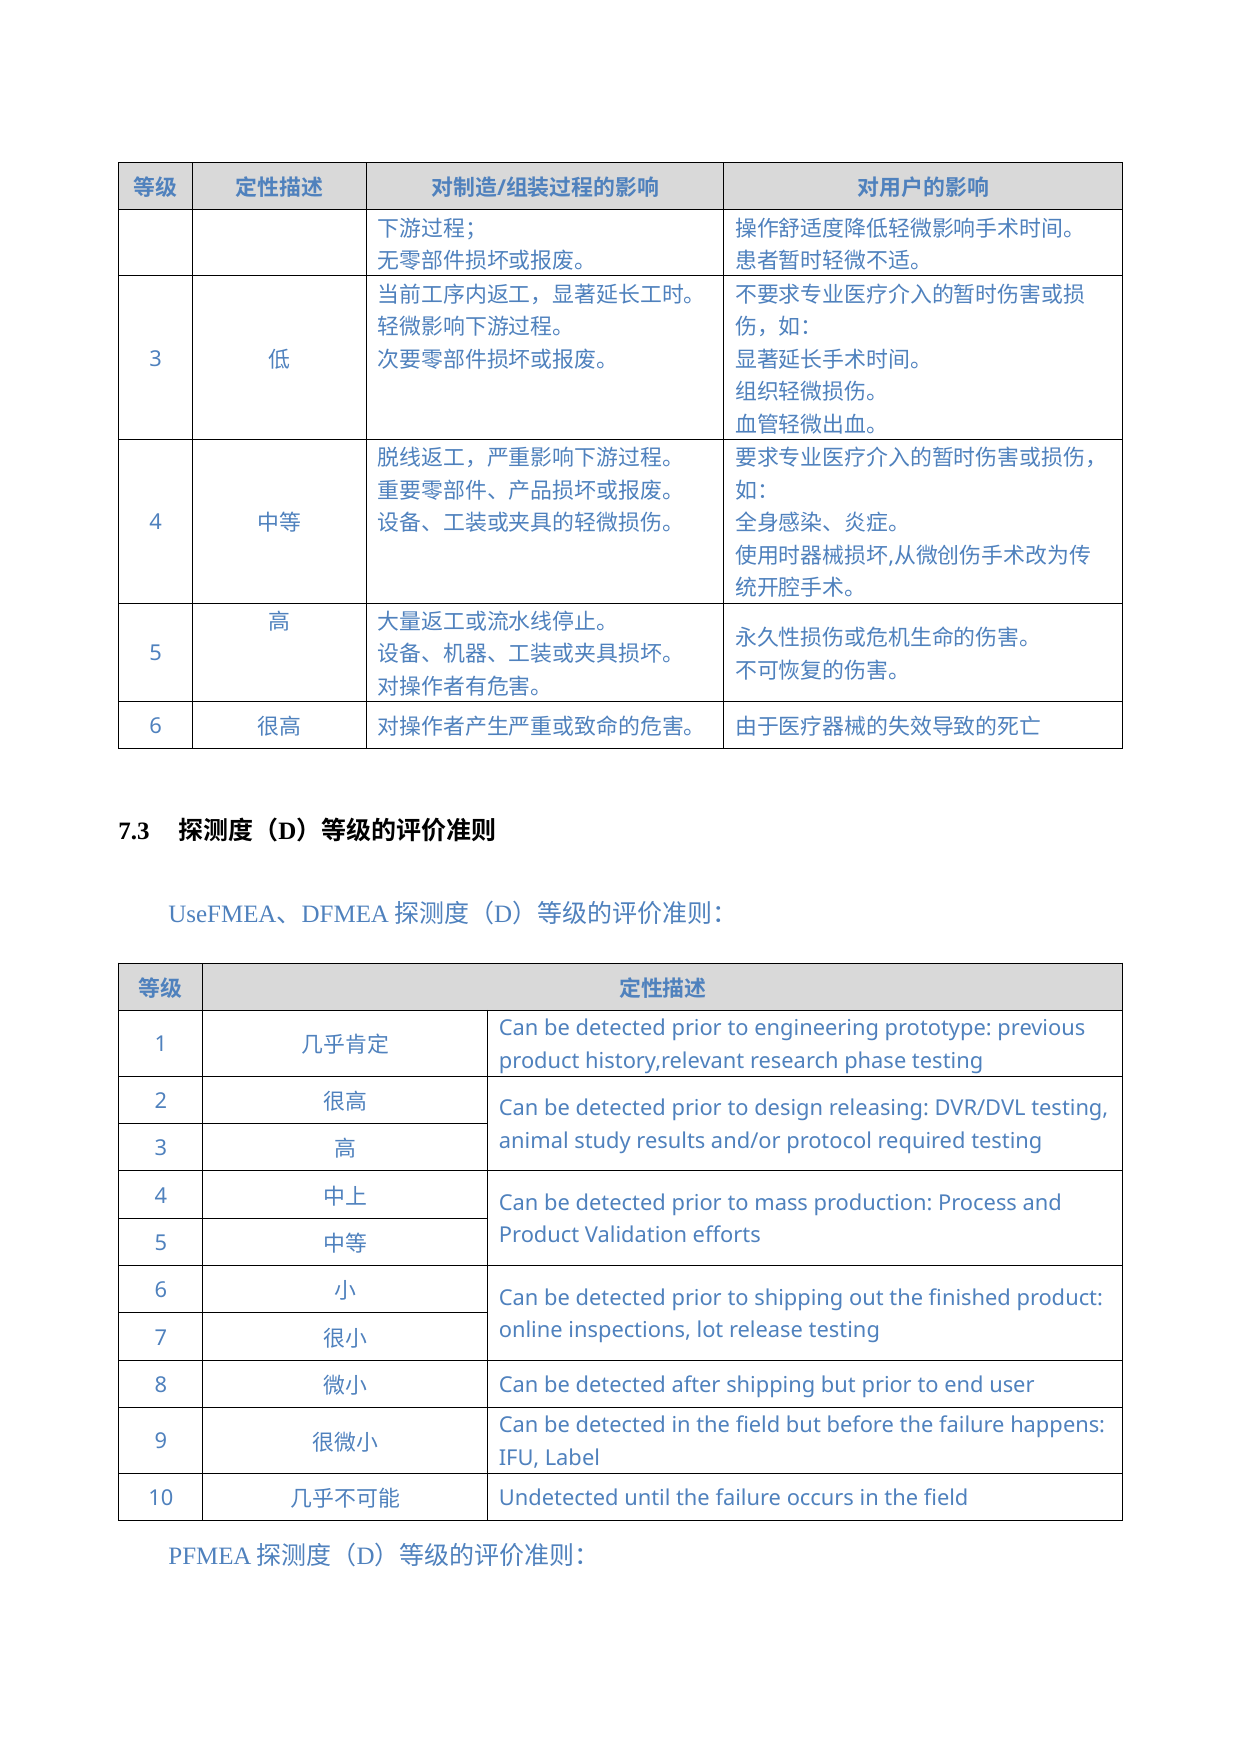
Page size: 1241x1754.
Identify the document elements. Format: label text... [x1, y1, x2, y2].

text PFMEA探测度（D）等级的评价准则： [118, 1521, 1122, 1586]
table_header 对用户的影响 [724, 163, 1122, 209]
table_header 对制造/组装过程的影响 [367, 163, 723, 209]
text UseFMEA、DFMEA探测度（D）等级的评价准则： [118, 879, 1122, 944]
table_header 定性描述 [193, 163, 366, 209]
table_cell Can be detected prior to design releasing: DVR/DVL testing, animal study results and/or protocol required testing [488, 1077, 1122, 1170]
table_cell 当前工序内返工，显著延长工时。 轻微影响下游过程。 次要零部件损坏或报废。 [367, 276, 723, 439]
table_cell 很高 [203, 1077, 487, 1123]
table_cell 要求专业医疗介入的暂时伤害或损伤，如： 全身感染、炎症。 使用时器械损坏,从微创伤手术改为传统开腔手术。 [724, 440, 1122, 602]
table_cell 中上 [203, 1171, 487, 1218]
table_cell 4 [119, 440, 192, 602]
table_cell 5 [119, 604, 192, 701]
table_header 定性描述 [203, 964, 1122, 1010]
table_cell 由于医疗器械的失效导致的死亡 [724, 702, 1122, 748]
table_cell 很低 [193, 210, 366, 275]
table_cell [724, 210, 1122, 275]
table_cell 中等 [193, 440, 366, 602]
table_cell 1 [119, 1011, 202, 1076]
table_cell 不要求专业医疗介入的暂时伤害或损伤，如： 显著延长手术时间。 组织轻微损伤。 血管轻微出血。 [724, 276, 1122, 439]
table_cell 大量返工或流水线停止。 设备、机器、工装或夹具损坏。 对操作者有危害。 [367, 604, 723, 701]
table_cell 很高 [193, 702, 366, 748]
table_cell 6 [119, 702, 192, 748]
table_cell 2 [119, 1077, 202, 1123]
table_cell 6 [119, 1266, 202, 1312]
table_cell Can be detected prior to mass production: Process and Product Validation efforts [488, 1171, 1122, 1265]
table_cell 2 [119, 210, 192, 275]
table_cell 几乎肯定 [203, 1011, 487, 1076]
table_cell 5 [119, 1219, 202, 1265]
subtitle 探测度（D）等级的评价准则 [118, 796, 1122, 861]
table_cell 7 [119, 1313, 202, 1359]
table_cell 永久性损伤或危机生命的伤害。 不可恢复的伤害。 [724, 604, 1122, 701]
table_cell Can be detected prior to shipping out the finished product: online inspections, lot release testing [488, 1266, 1122, 1359]
table_cell 很小 [203, 1313, 487, 1359]
table_cell 3 [119, 1124, 202, 1170]
table_cell 无需返工，轻微延长工时，不影响下游过程； 无零部件损坏或报废。 [367, 210, 723, 275]
table_cell 中等 [203, 1219, 487, 1265]
table_cell 对操作者产生严重或致命的危害。 [367, 702, 723, 748]
table_cell 8 [119, 1361, 202, 1407]
table_cell Can be detected after shipping but prior to end user [488, 1361, 1122, 1407]
table_cell Can be detected prior to engineering prototype: previous product history,relevant research phase testing [488, 1011, 1122, 1076]
table_header 等级 [119, 163, 192, 209]
table_cell Can be detected in the field but before the failure happens: IFU, Label [488, 1408, 1122, 1473]
table_cell 低 [193, 276, 366, 439]
table_cell 高 [193, 604, 366, 701]
table_cell 4 [119, 1171, 202, 1218]
table_cell 9 [119, 1408, 202, 1473]
table_cell 几乎不可能 [203, 1474, 487, 1520]
table_header 等级 [119, 964, 202, 1010]
table_cell 很微小 [203, 1408, 487, 1473]
table_cell 微小 [203, 1361, 487, 1407]
table_cell 高 [203, 1124, 487, 1170]
table_cell 小 [203, 1266, 487, 1312]
table_cell Undetected until the failure occurs in the field [488, 1474, 1122, 1520]
table_cell 脱线返工，严重影响下游过程。 重要零部件、产品损坏或报废。 设备、工装或夹具的轻微损伤。 [367, 440, 723, 602]
table_cell 3 [119, 276, 192, 439]
table_cell 10 [119, 1474, 202, 1520]
